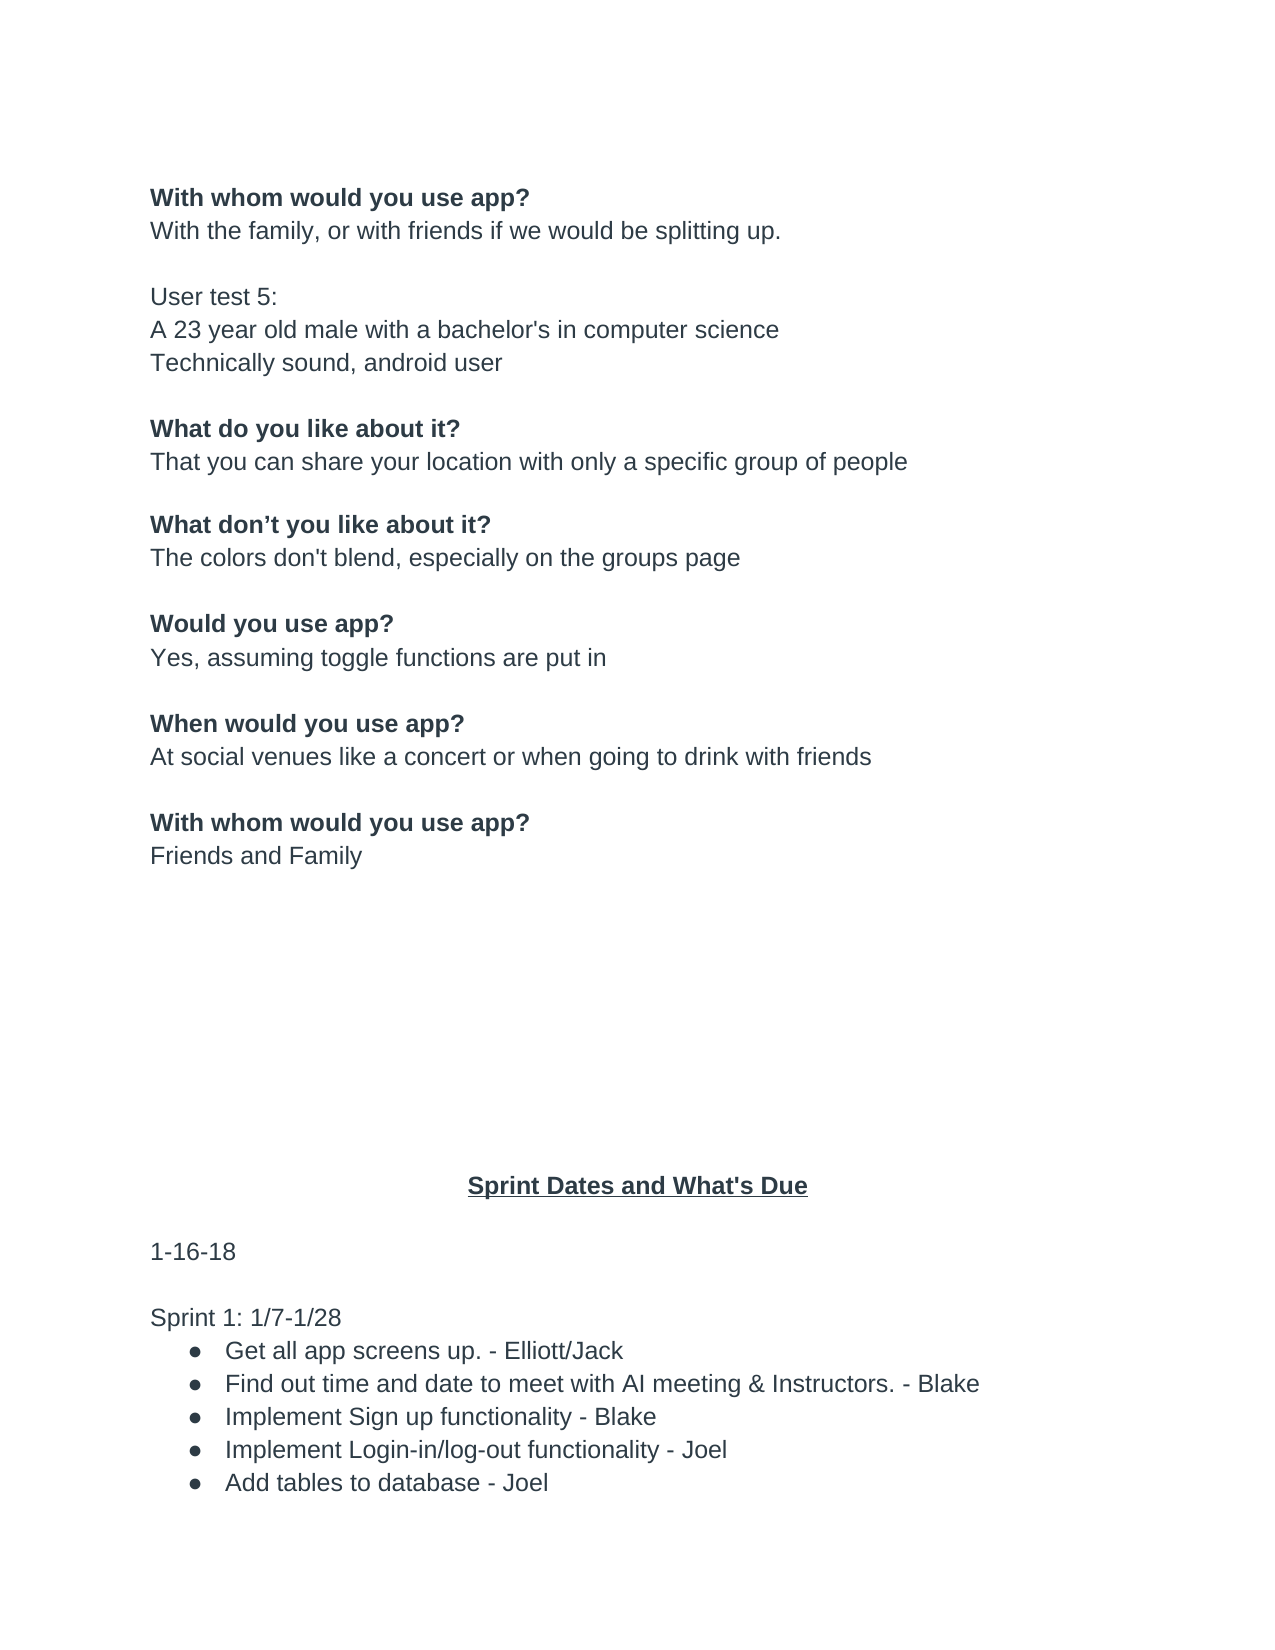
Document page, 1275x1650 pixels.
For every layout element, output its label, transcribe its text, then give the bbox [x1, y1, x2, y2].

text What don’t you like about it? [150, 510, 1125, 539]
text When would you use app? [150, 708, 1125, 737]
text With the family, or with friends if we would be splitting up. [150, 216, 1125, 245]
text Sprint 1: 1/7-1/28 [150, 1303, 1125, 1332]
list Get all app screens up. - Elliott/Jack [187, 1336, 1125, 1365]
text What do you like about it? [150, 414, 1125, 443]
text At social venues like a concert or when going to drink with friends [150, 742, 1125, 770]
text The colors don't blend, especially on the groups page [150, 543, 1125, 572]
text Yes, assuming toggle functions are put in [150, 642, 1125, 671]
text Would you use app? [150, 609, 1125, 638]
text With whom would you use app? [150, 183, 1125, 212]
list Find out time and date to meet with AI meeting & Instructors. - Blake [187, 1369, 1125, 1398]
list Implement Login-in/log-out functionality - Joel [187, 1435, 1125, 1464]
text User test 5: [150, 282, 1125, 311]
text Technically sound, android user [150, 348, 1125, 377]
text That you can share your location with only a specific group of people [150, 447, 1125, 476]
text Sprint Dates and What's Due [150, 1171, 1125, 1199]
text With whom would you use app? [150, 808, 1125, 836]
text A 23 year old male with a bachelor's in computer science [150, 315, 1125, 344]
text Friends and Family [150, 841, 1125, 869]
text 1-16-18 [150, 1237, 1125, 1266]
list Add tables to database - Joel [187, 1468, 1125, 1497]
list Implement Sign up functionality - Blake [187, 1402, 1125, 1431]
